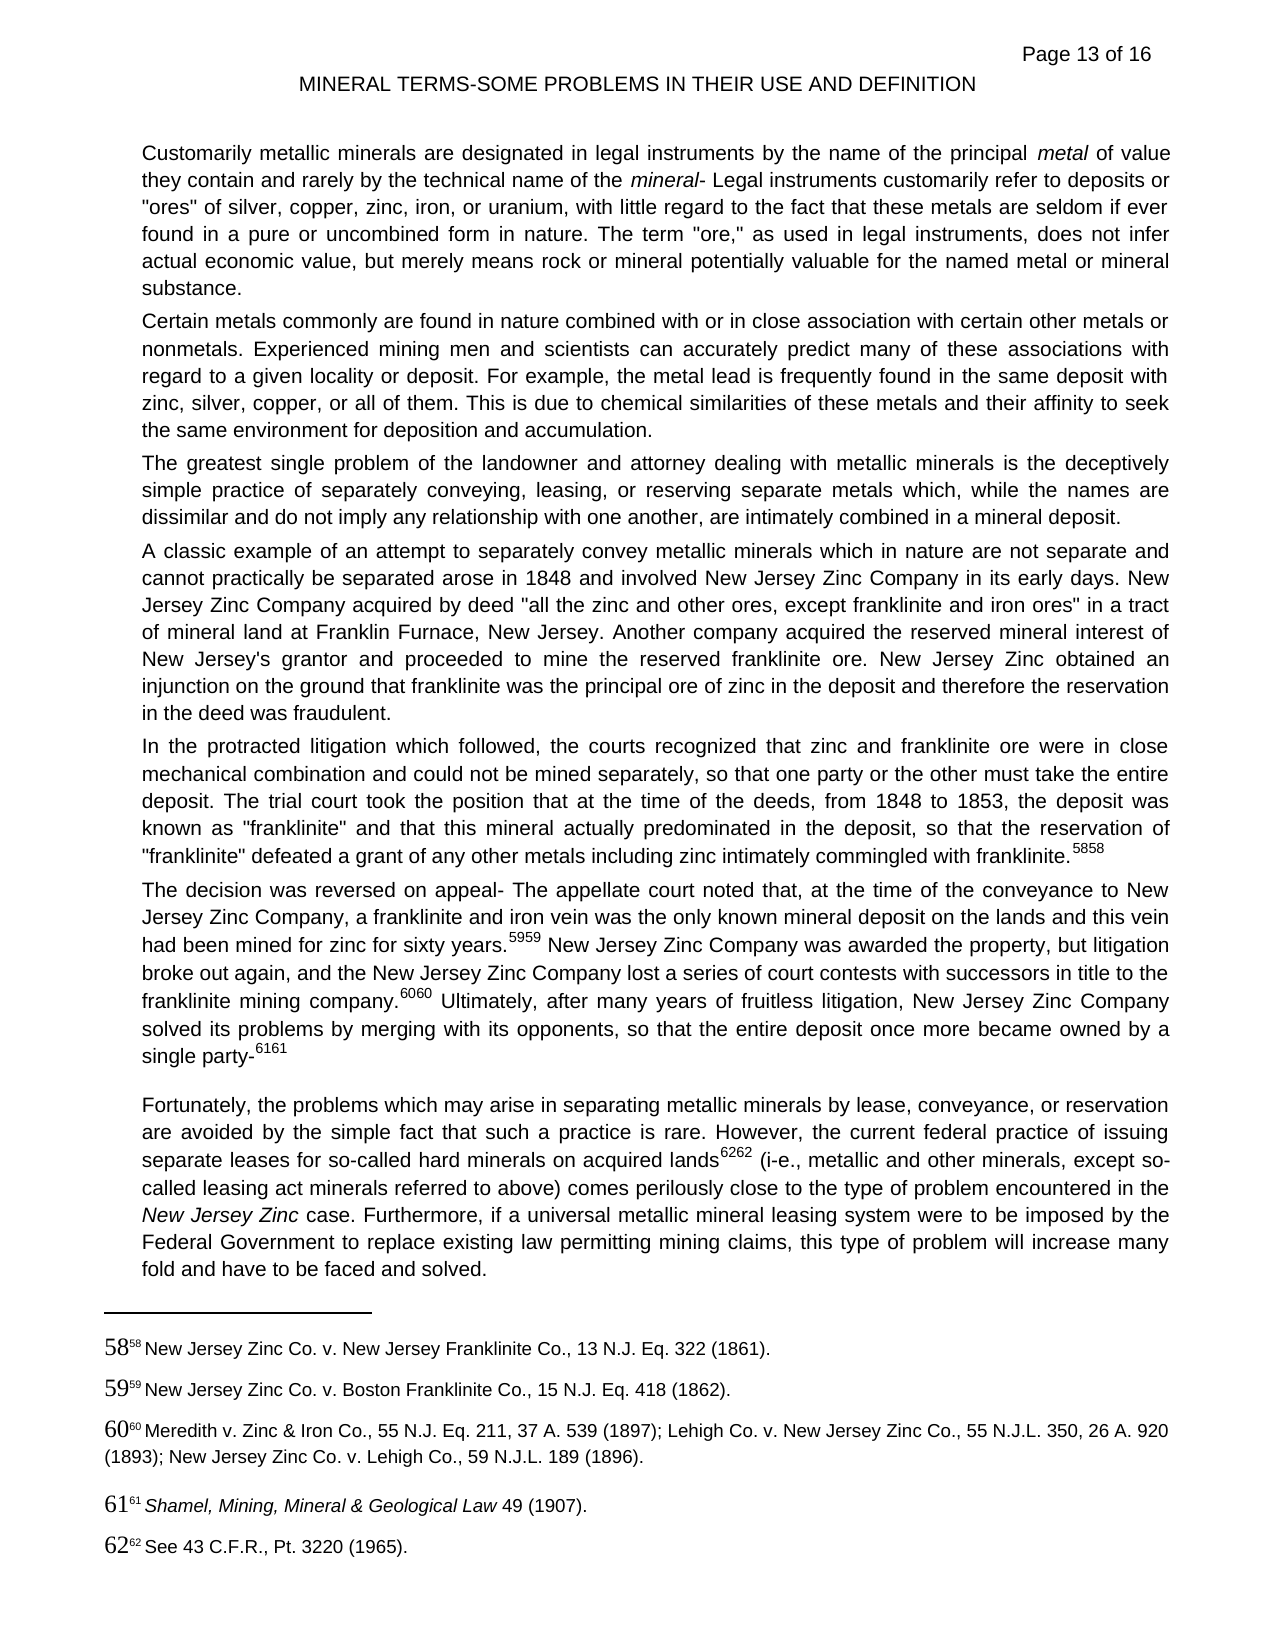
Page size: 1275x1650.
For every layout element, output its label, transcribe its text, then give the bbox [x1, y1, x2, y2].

text A classic example of an attempt to separately convey metallic minerals which in nature are not separate and cannot practically be separated arose in 1848 and involved New Jersey Zinc Company in its early days. New Jersey Zinc Company acquired by deed "all the zinc and other ores, except franklinite and iron ores" in a tract of mineral land at Franklin Furnace, New Jersey. Another company acquired the reserved mineral interest of New Jersey's grantor and proceeded to mine the reserved franklinite ore. New Jersey Zinc obtained an injunction on the ground that franklinite was the principal ore of zinc in the deposit and therefore the reservation in the deed was fraudulent. [142, 535, 1171, 725]
text In the protracted litigation which followed, the courts recognized that zinc and franklinite ore were in close mechanical combination and could not be mined separately, so that one party or the other must take the entire deposit. The trial court took the position that at the time of the deeds, from 1848 to 1853, the deposit was known as "franklinite" and that this mineral actually predominated in the deposit, so that the reservation of "franklinite" defeated a grant of any other metals including zinc intimately commingled with franklinite.58 [142, 731, 1171, 868]
text The decision was reversed on appeal- The appellate court noted that, at the time of the conveyance to New Jersey Zinc Company, a franklinite and iron vein was the only known mineral deposit on the lands and this vein had been mined for zinc for sixty years.59 New Jersey Zinc Company was awarded the property, but litigation broke out again, and the New Jersey Zinc Company lost a series of court contests with successors in title to the franklinite mining company.60 Ultimately, after many years of fruitless litigation, New Jersey Zinc Company solved its problems by merging with its opponents, so that the entire deposit once more became owned by a single party-61 [142, 874, 1171, 1069]
text Certain metals commonly are found in nature combined with or in close association with certain other metals or nonmetals. Experienced mining men and scientists can accurately predict many of these associations with regard to a given locality or deposit. For example, the metal lead is frequently found in the same deposit with zinc, silver, copper, or all of them. This is due to chemical similarities of these metals and their affinity to seek the same environment for deposition and accumulation. [142, 306, 1171, 442]
text The greatest single problem of the landowner and attorney dealing with metallic minerals is the deceptively simple practice of separately conveying, leasing, or reserving separate metals which, while the names are dissimilar and do not imply any relationship with one another, are intimately combined in a mineral deposit. [142, 448, 1171, 529]
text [142, 137, 1171, 300]
text Fortunately, the problems which may arise in separating metallic minerals by lease, conveyance, or reservation are avoided by the simple fact that such a practice is rare. However, the current federal practice of issuing separate leases for so-called hard minerals on acquired lands62 (i-e., metallic and other minerals, except so-called leasing act minerals referred to above) comes perilously close to the type of problem encountered in the New Jersey Zinc case. Furthermore, if a universal metallic mineral leasing system were to be imposed by the Federal Government to replace existing law permitting mining claims, this type of problem will increase many fold and have to be faced and solved. [142, 1090, 1171, 1281]
